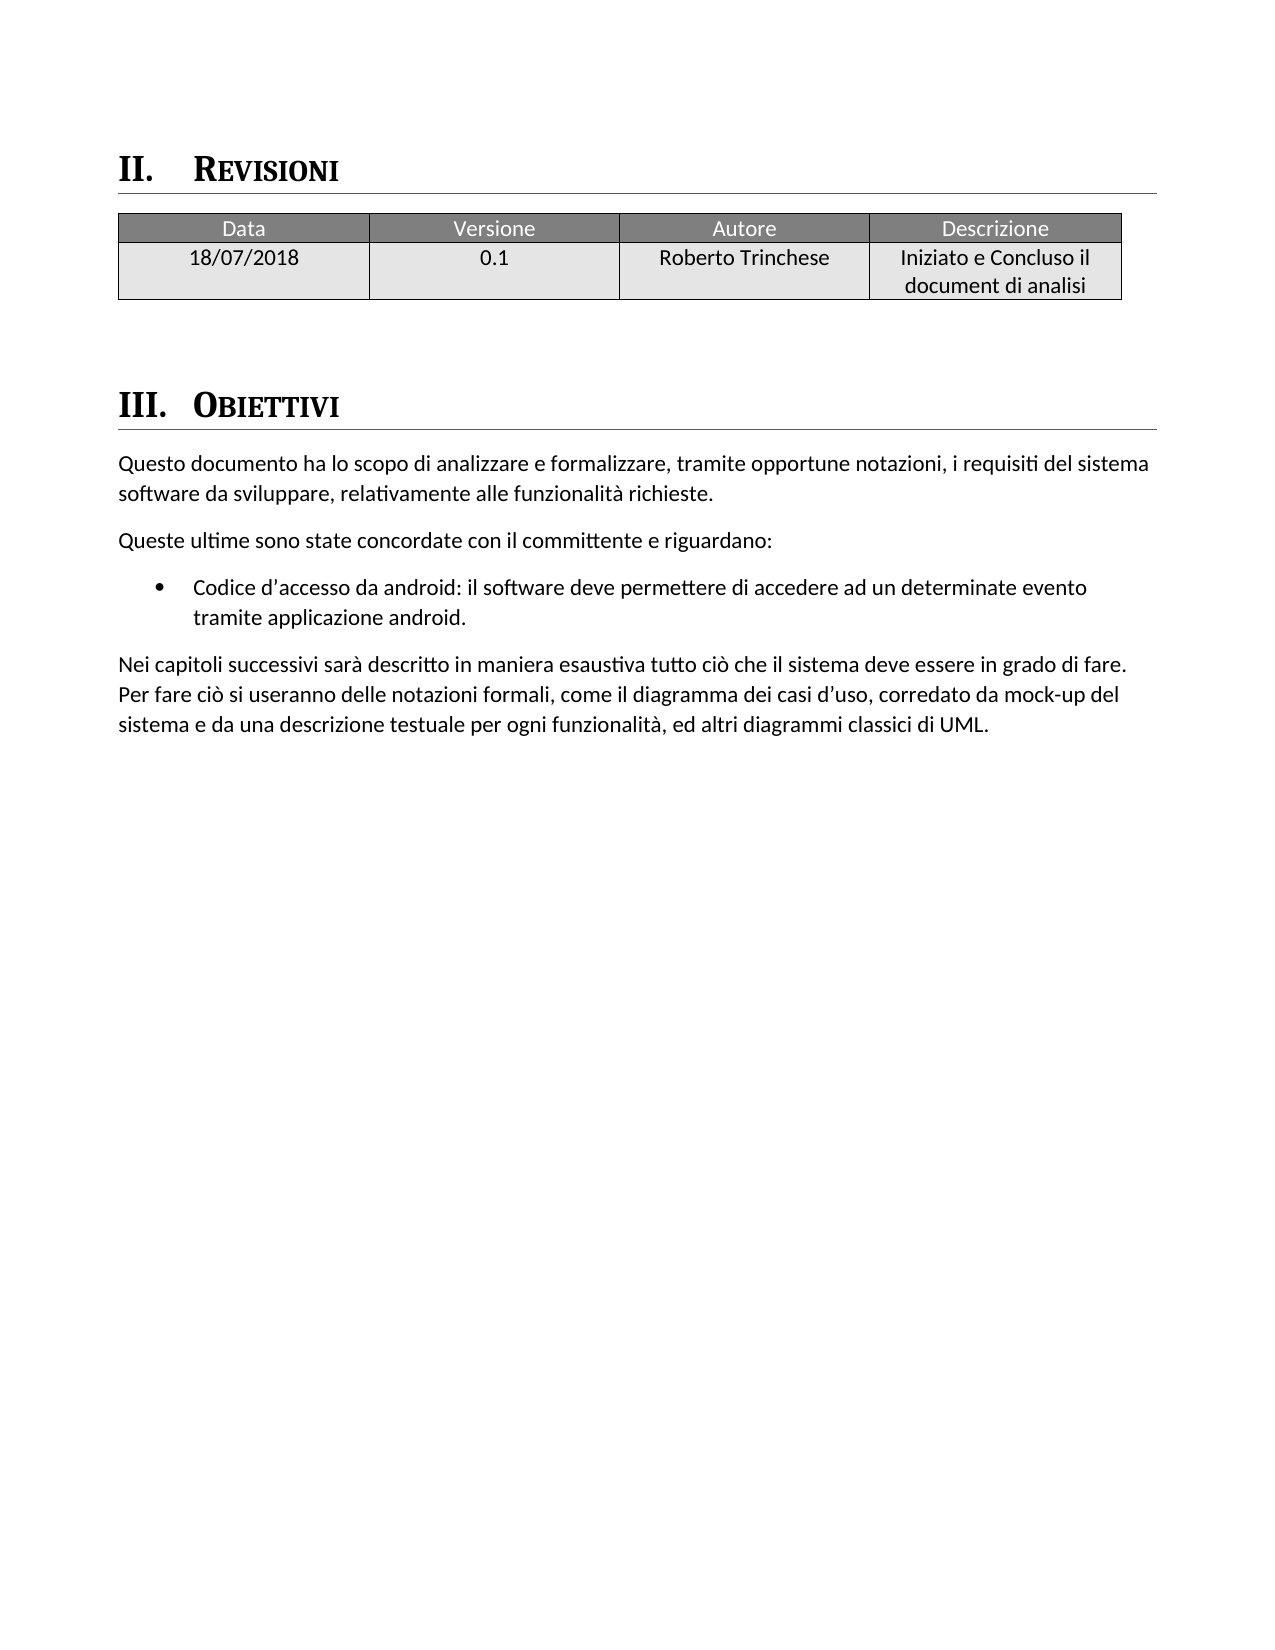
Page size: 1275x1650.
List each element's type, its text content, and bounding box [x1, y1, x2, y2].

text Queste ultime sono state concordate con il committente e riguardano: [118, 526, 1157, 554]
table_header Data [119, 214, 369, 242]
text Questo documento ha lo scopo di analizzare e formalizzare, tramite opportune notazioni, i requisiti del sistema software da sviluppare, relativamente alle funzionalità richieste. [118, 449, 1157, 507]
table_header Autore [620, 214, 869, 242]
table_cell 18/07/2018 [119, 243, 369, 299]
list Codice d’accesso da android: il software deve permettere di accedere ad un determinate evento tramite applicazione android. [156, 573, 1157, 631]
table_header Descrizione [870, 214, 1121, 242]
table_header Versione [370, 214, 619, 242]
subtitle Revisioni [118, 148, 1157, 193]
text Nei capitoli successivi sarà descritto in maniera esaustiva tutto ciò che il sistema deve essere in grado di fare. Per fare ciò si useranno delle notazioni formali, come il diagramma dei casi d’uso, corredato da mock-up del sistema e da una descrizione testuale per ogni funzionalità, ed altri diagrammi classici di UML. [118, 650, 1157, 738]
table_cell Iniziato e Concluso il document di analisi [870, 243, 1121, 299]
table_cell 0.1 [370, 243, 619, 299]
table_cell Roberto Trinchese [620, 243, 869, 299]
subtitle Obiettivi [118, 384, 1157, 429]
